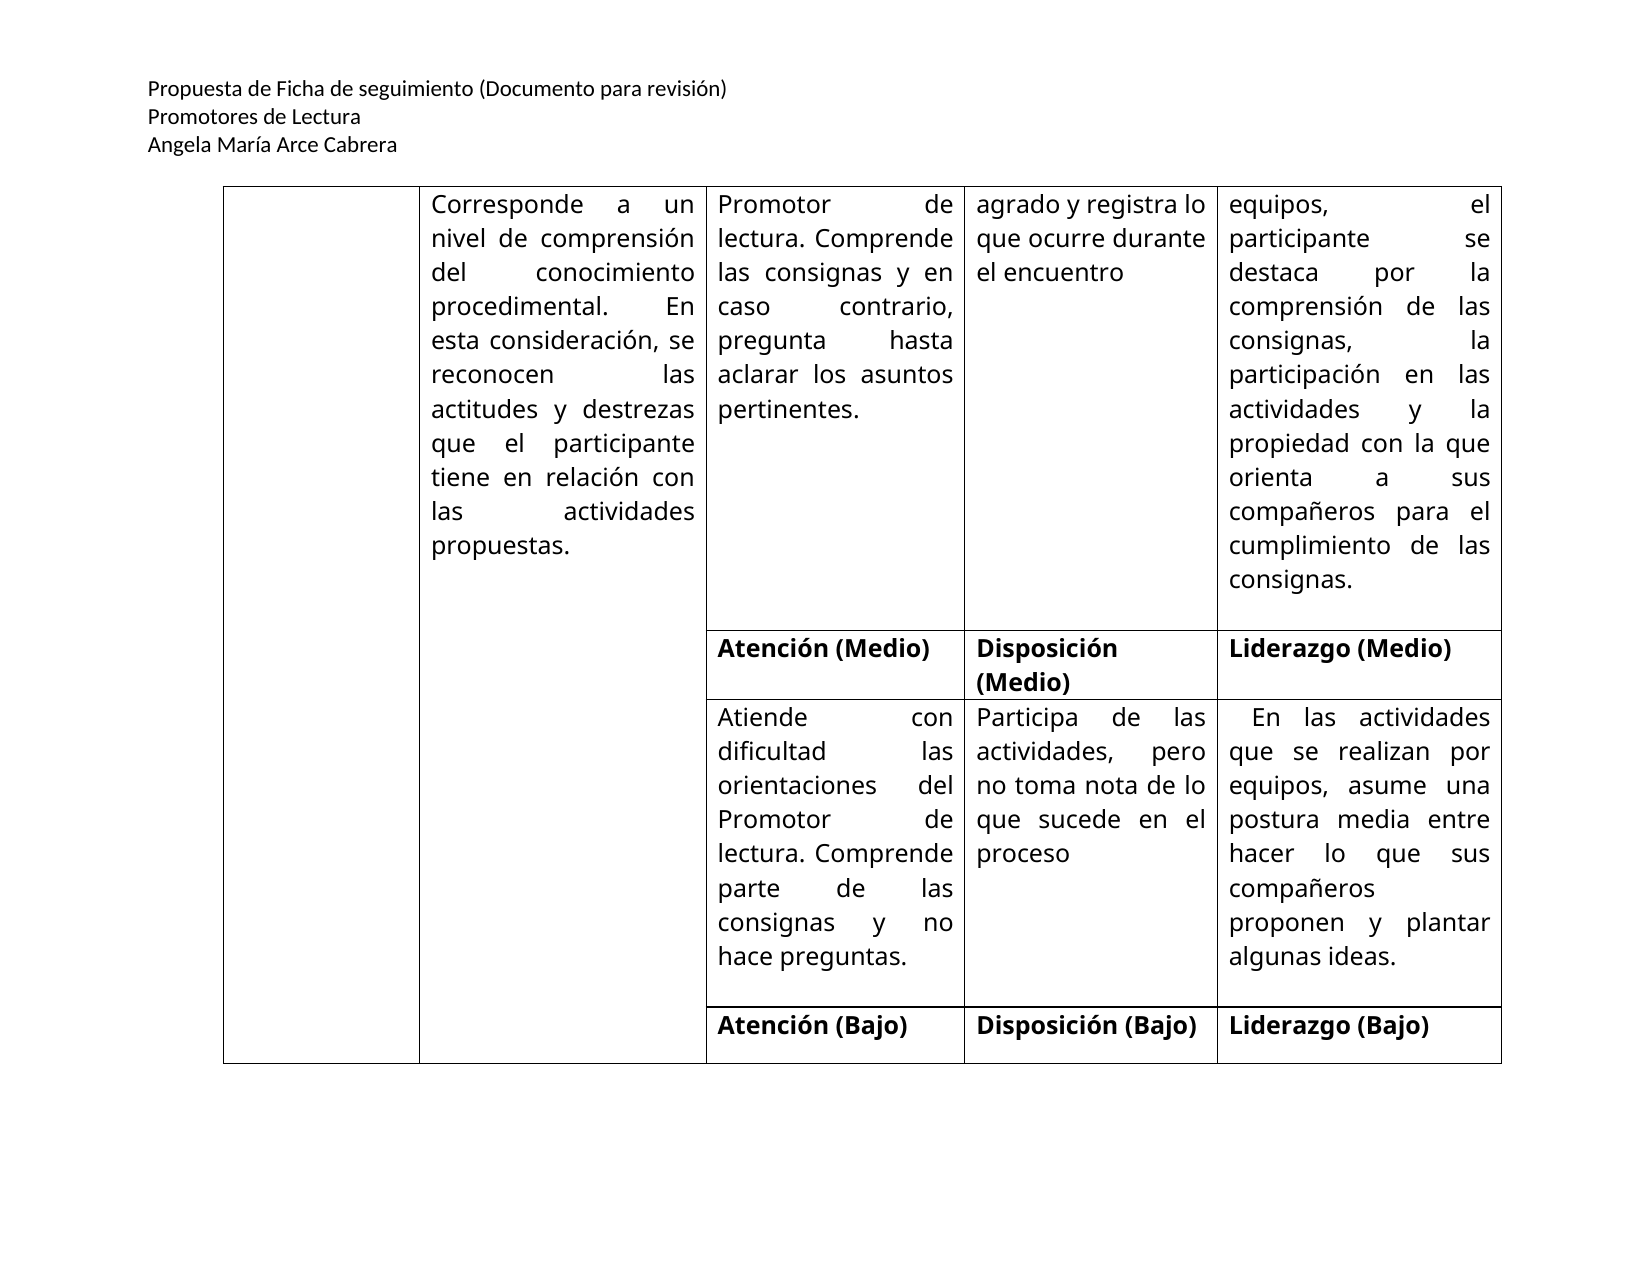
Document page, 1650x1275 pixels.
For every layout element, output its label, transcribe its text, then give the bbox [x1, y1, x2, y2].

table_cell Liderazgo (Medio) [1218, 631, 1501, 699]
table_cell Disposición (Bajo) [965, 1008, 1217, 1063]
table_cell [707, 187, 964, 630]
table_cell Atención (Bajo) [707, 1008, 964, 1063]
table_cell Atención (Medio) [707, 631, 964, 699]
table_cell Atiende con dificultad las orientaciones del Promotor de lectura. Comprende parte de las consignas y no hace preguntas. [707, 700, 964, 1006]
table_cell Participa de las actividades, pero no toma nota de lo que sucede en el proceso [965, 700, 1217, 1006]
table_cell En las actividades que se realizan por equipos, asume una postura media entre hacer lo que sus compañeros proponen y plantar algunas ideas. [1218, 700, 1501, 1006]
table_cell Disposición (Medio) [965, 631, 1217, 699]
table_cell Liderazgo (Bajo) [1218, 1008, 1501, 1063]
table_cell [965, 187, 1217, 630]
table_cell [1218, 187, 1501, 630]
